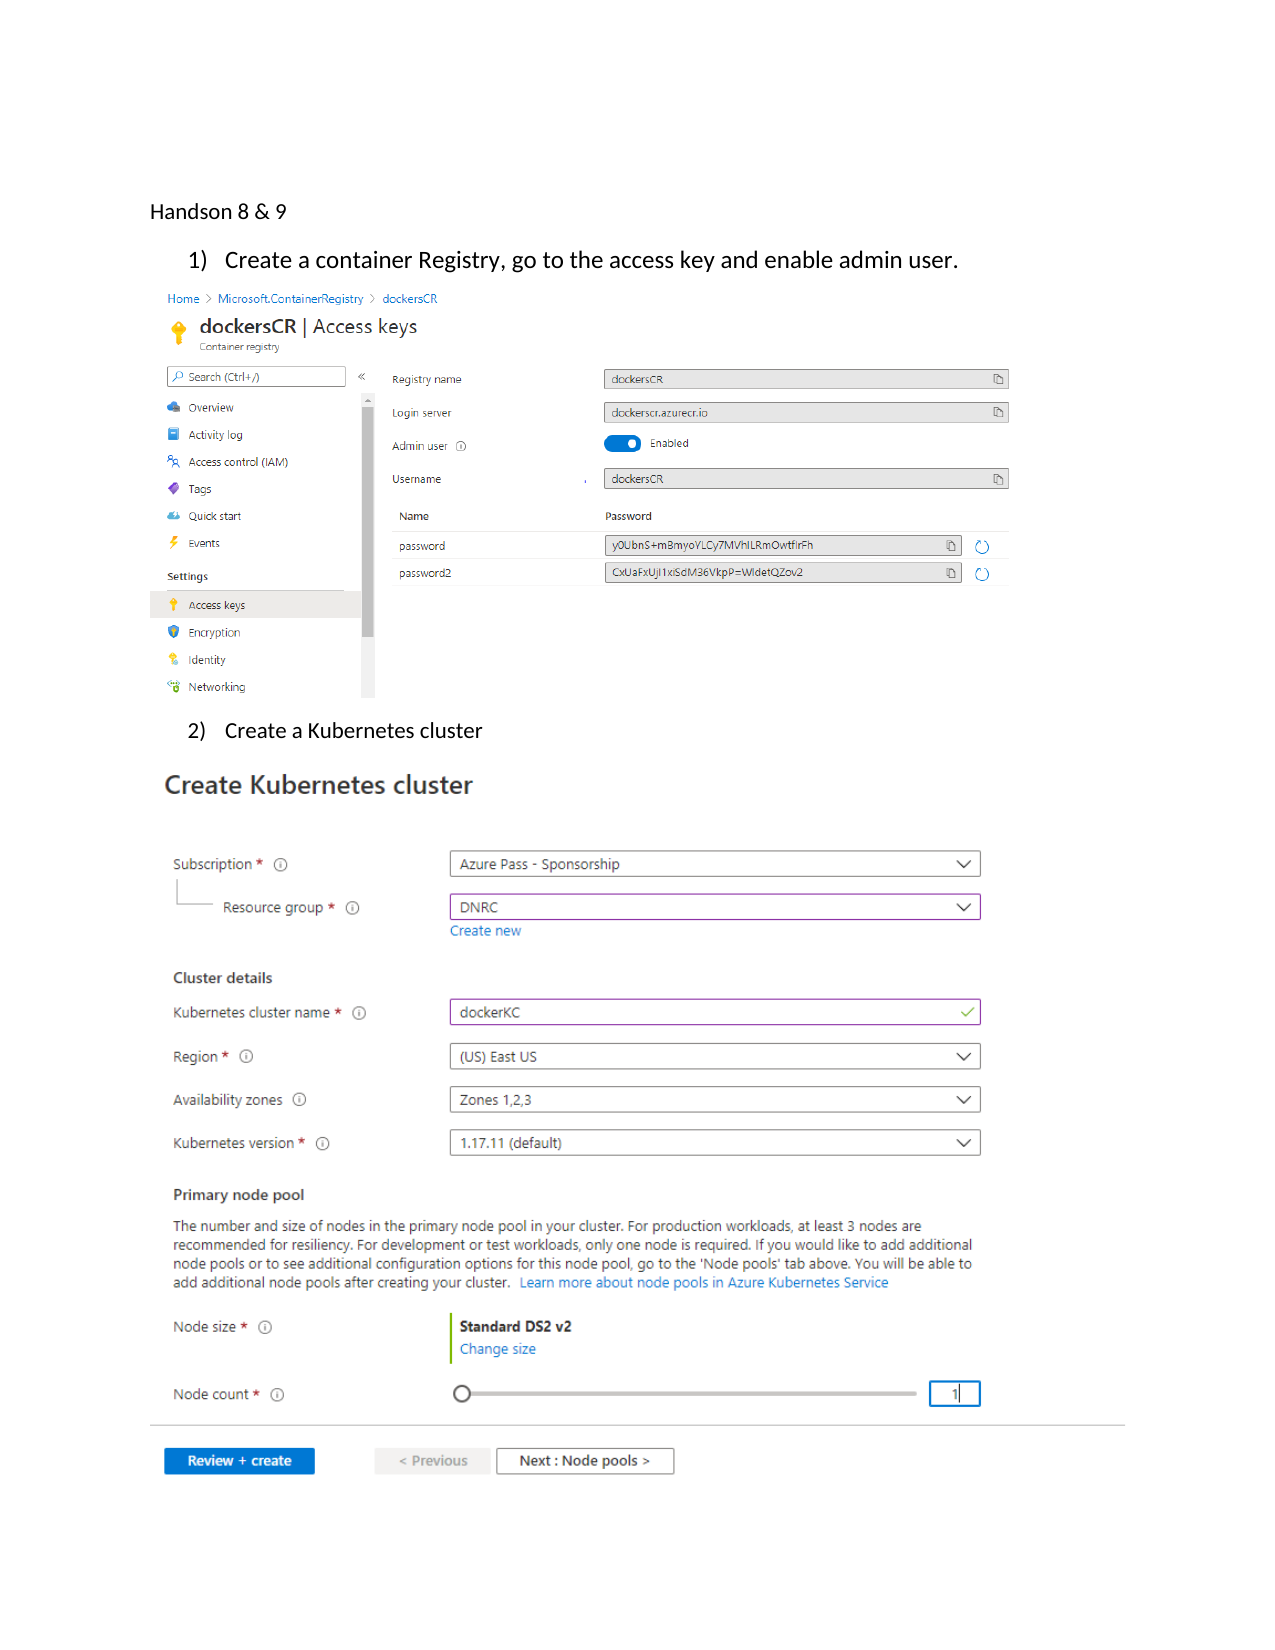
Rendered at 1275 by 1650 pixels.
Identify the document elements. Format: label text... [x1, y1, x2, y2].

text Handson 8 & 9 [150, 197, 1125, 225]
list Create a container Registry, go to the access key and enable admin user. [187, 244, 1125, 274]
picture [150, 763, 1125, 1490]
list Create a Kubernetes cluster [187, 716, 1125, 744]
picture [150, 293, 1125, 698]
